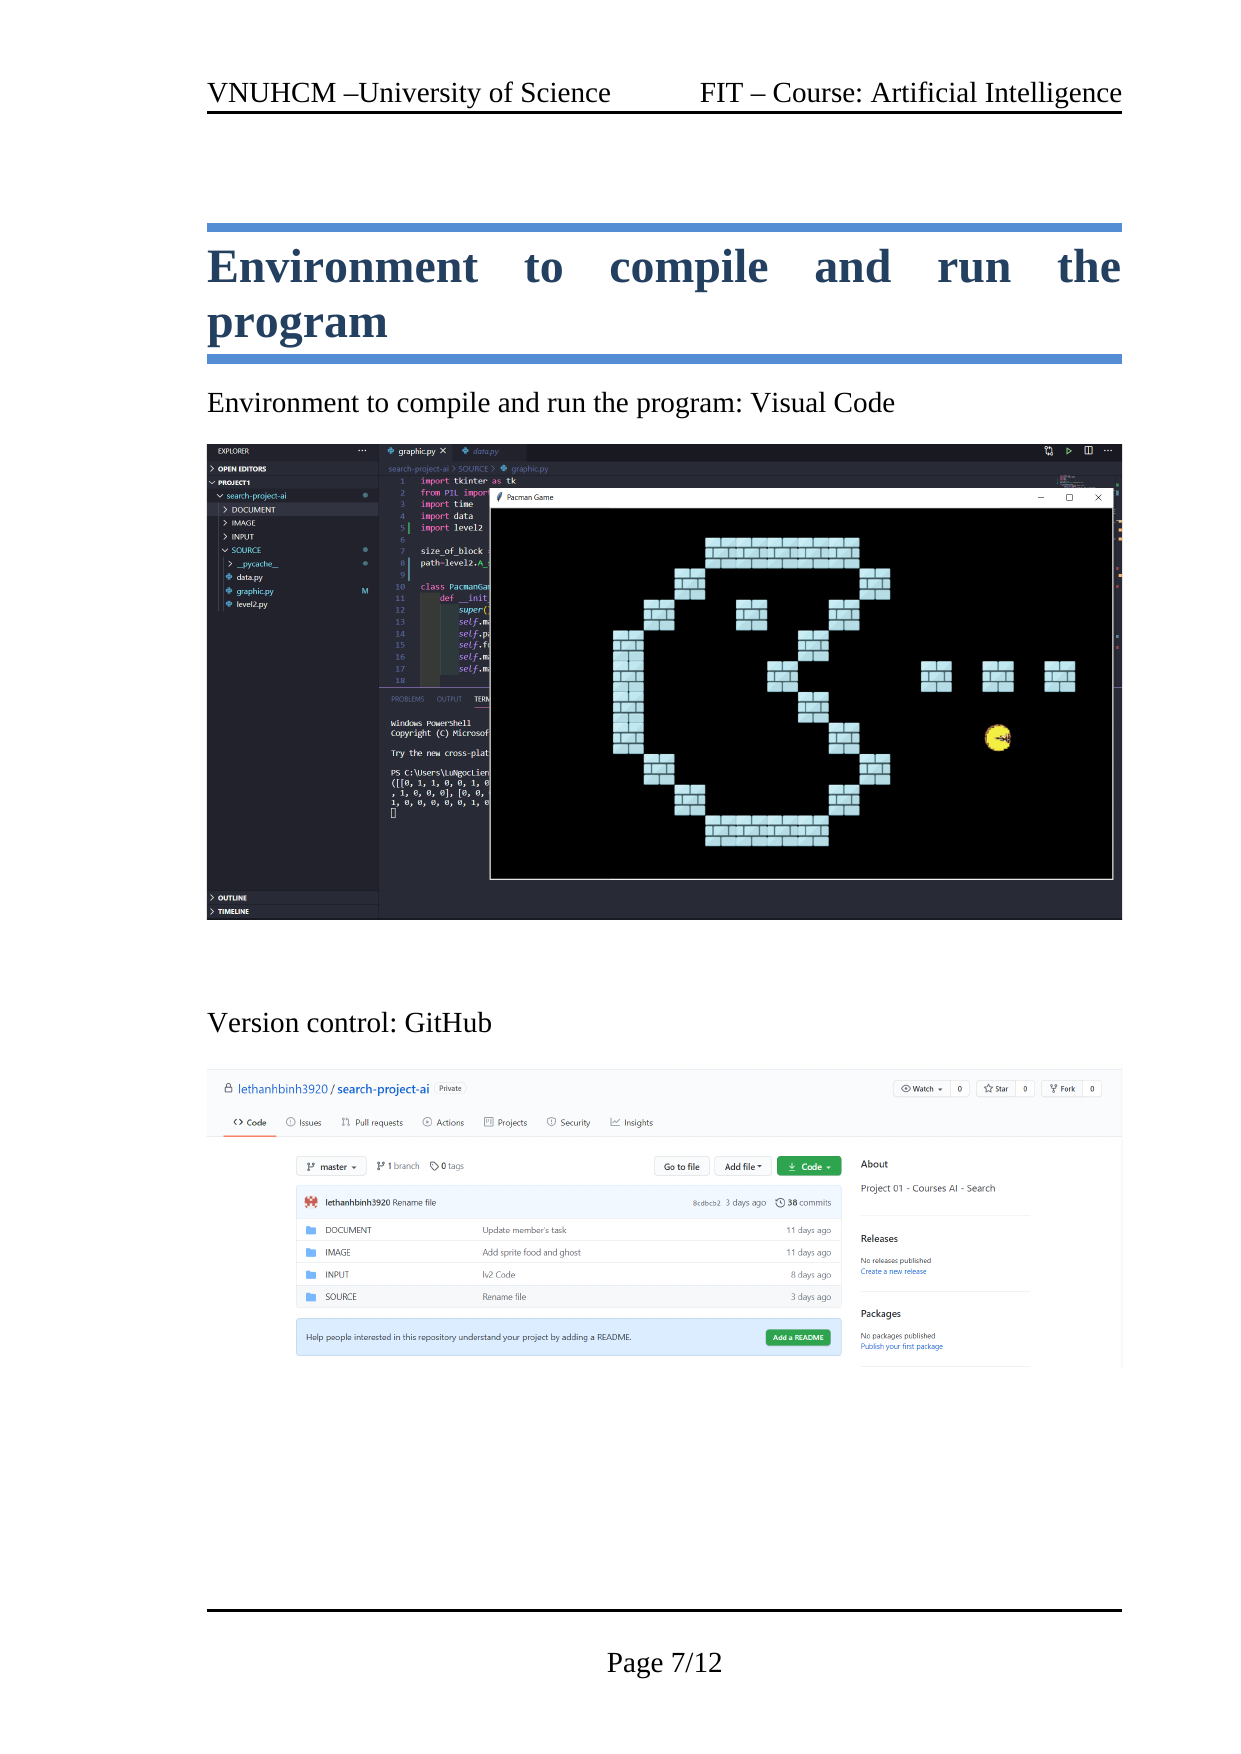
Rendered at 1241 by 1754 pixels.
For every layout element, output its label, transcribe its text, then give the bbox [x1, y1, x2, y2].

picture [206, 444, 1123, 920]
text Environment to compile and run the program: Visual Code [207, 385, 1122, 418]
picture [206, 1064, 1123, 1369]
subtitle Environment to compile and run the program [207, 232, 1122, 354]
text Version control: GitHub [207, 1005, 1122, 1038]
